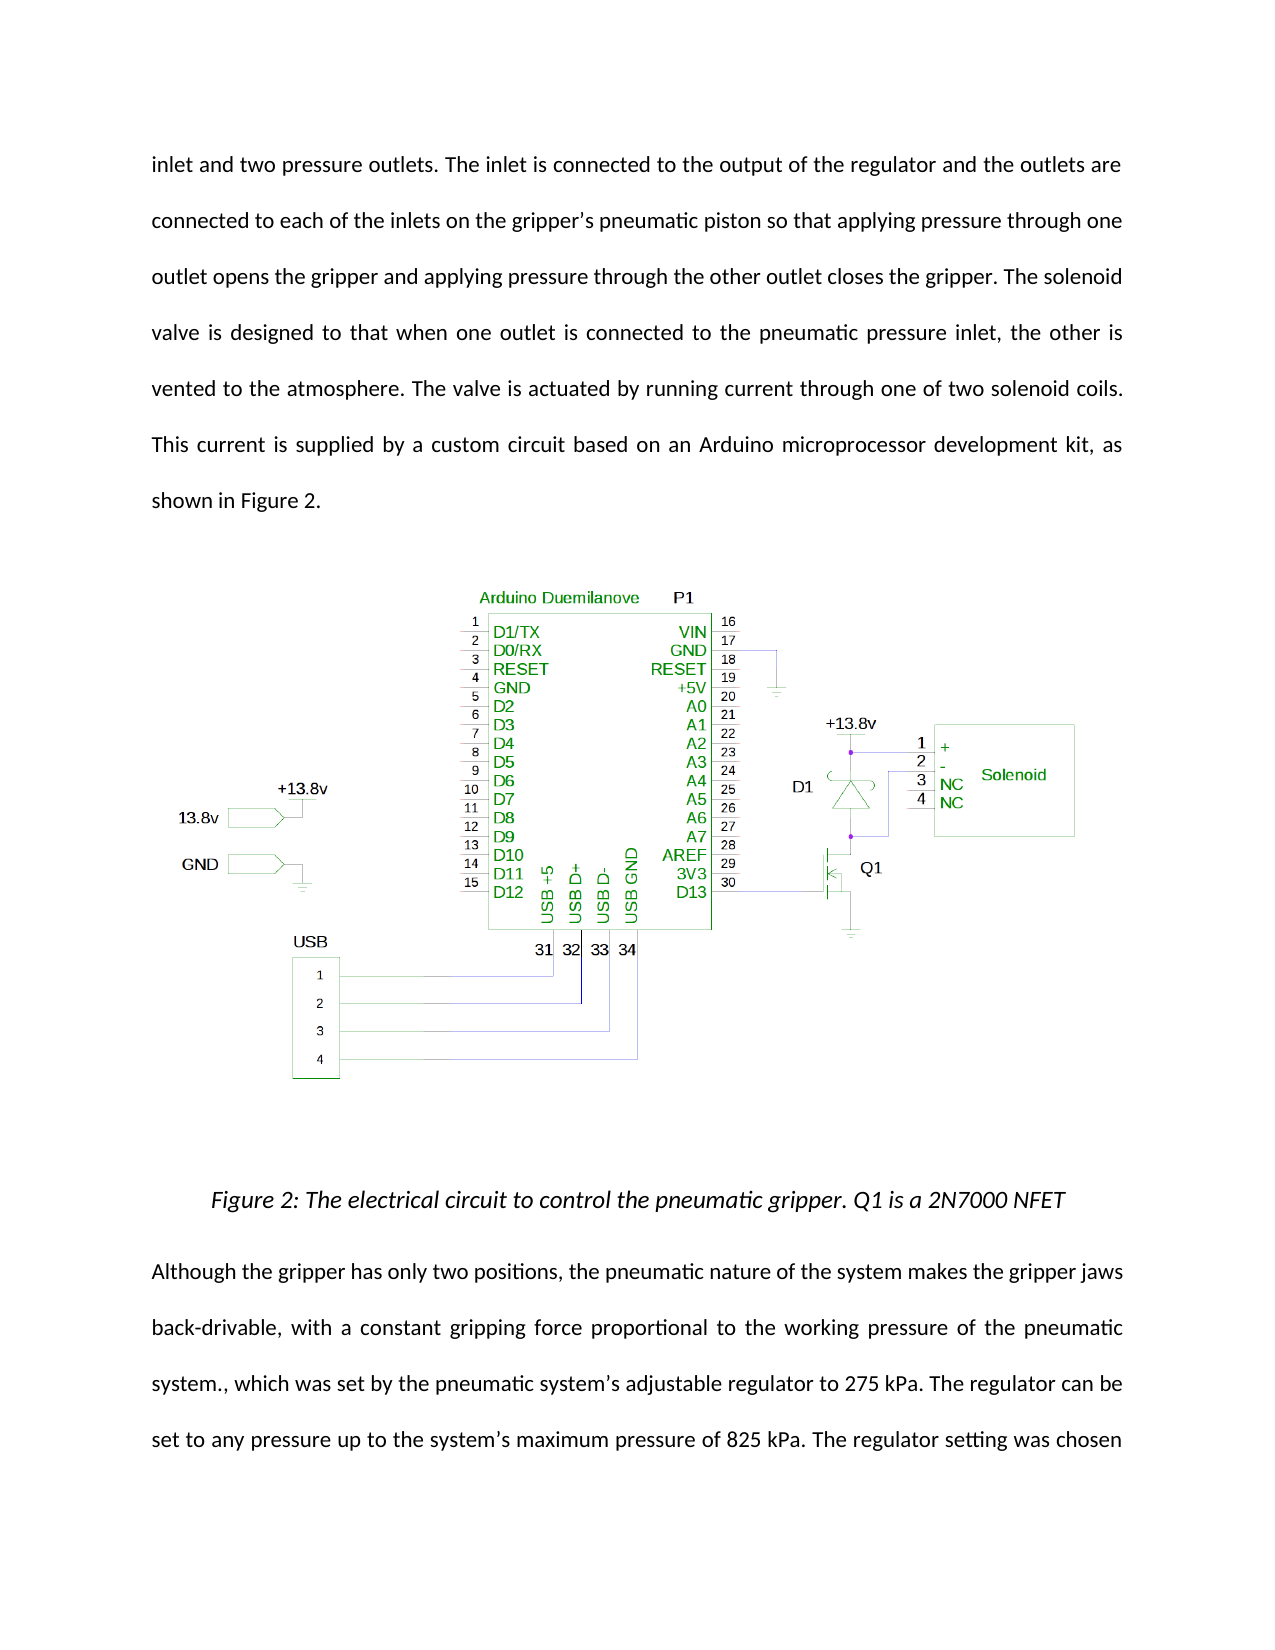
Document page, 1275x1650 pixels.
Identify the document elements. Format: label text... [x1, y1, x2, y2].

picture [151, 542, 1127, 1144]
